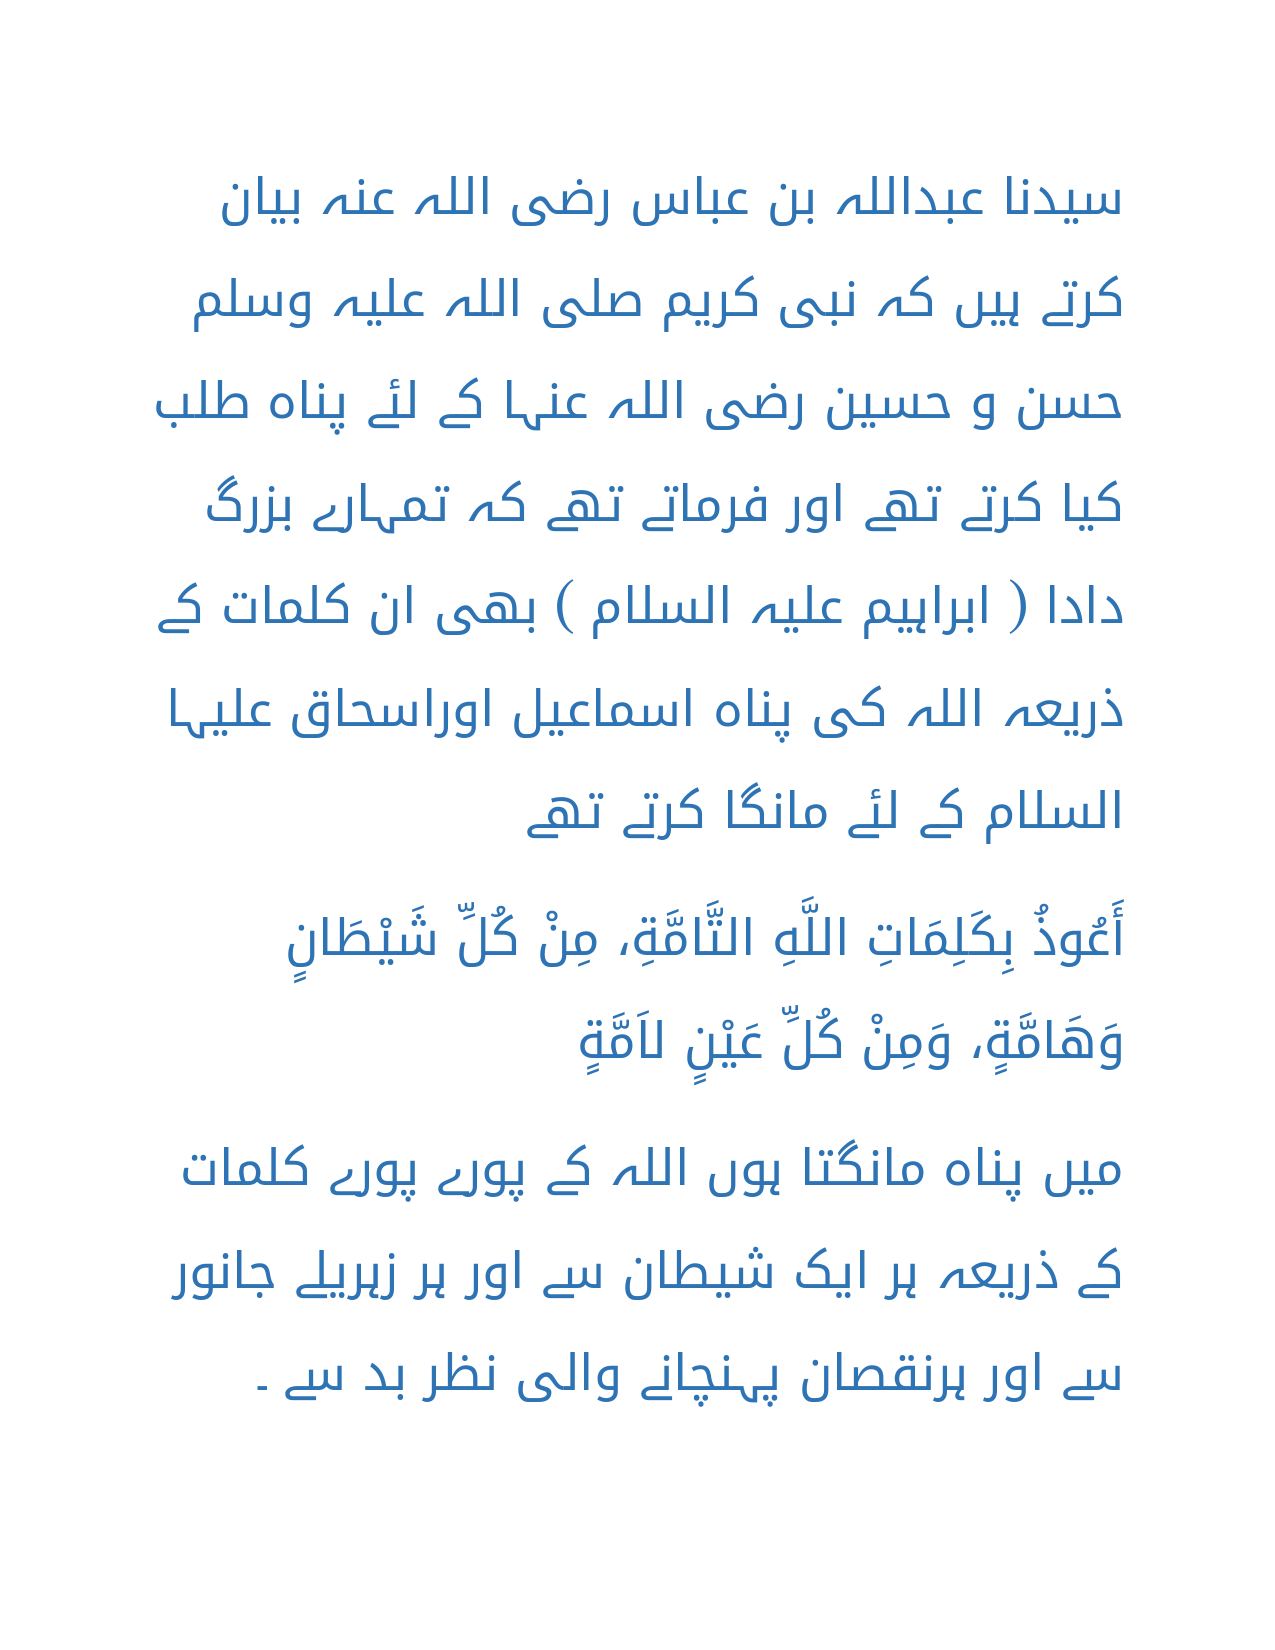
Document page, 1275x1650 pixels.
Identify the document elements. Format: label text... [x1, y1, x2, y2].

subtitle میں پناہ مانگتا ہوں اللہ کے پورے پورے کلمات کے ذریعہ ہر ایک شیطان سے اور ہر زہریلے جانور سے اور ہرنقصان پہنچانے والی نظر بد سے ۔ [150, 1122, 1125, 1421]
subtitle سیدنا عبداللہ بن عباس رضی اللہ عنہ بیان کرتے ہیں کہ نبی کریم صلی اللہ علیہ وسلم حسن و حسین رضی اللہ عنہا کے لئے پناہ طلب کیا کرتے تھے اور فرماتے تھے کہ تمہارے بزرگ دادا ( ابراہیم علیہ السلام ) بھی ان کلمات کے ذریعہ اللہ کی پناہ اسماعیل اوراسحاق علیہا السلام کے لئے مانگا کرتے تھے [150, 150, 1125, 859]
subtitle أَعُوذُ بِكَلِمَاتِ اللَّهِ التَّامَّةِ، مِنْ كُلِّ شَيْطَانٍ وَهَامَّةٍ، وَمِنْ كُلِّ عَيْنٍ لاَمَّةٍ [150, 892, 1125, 1089]
